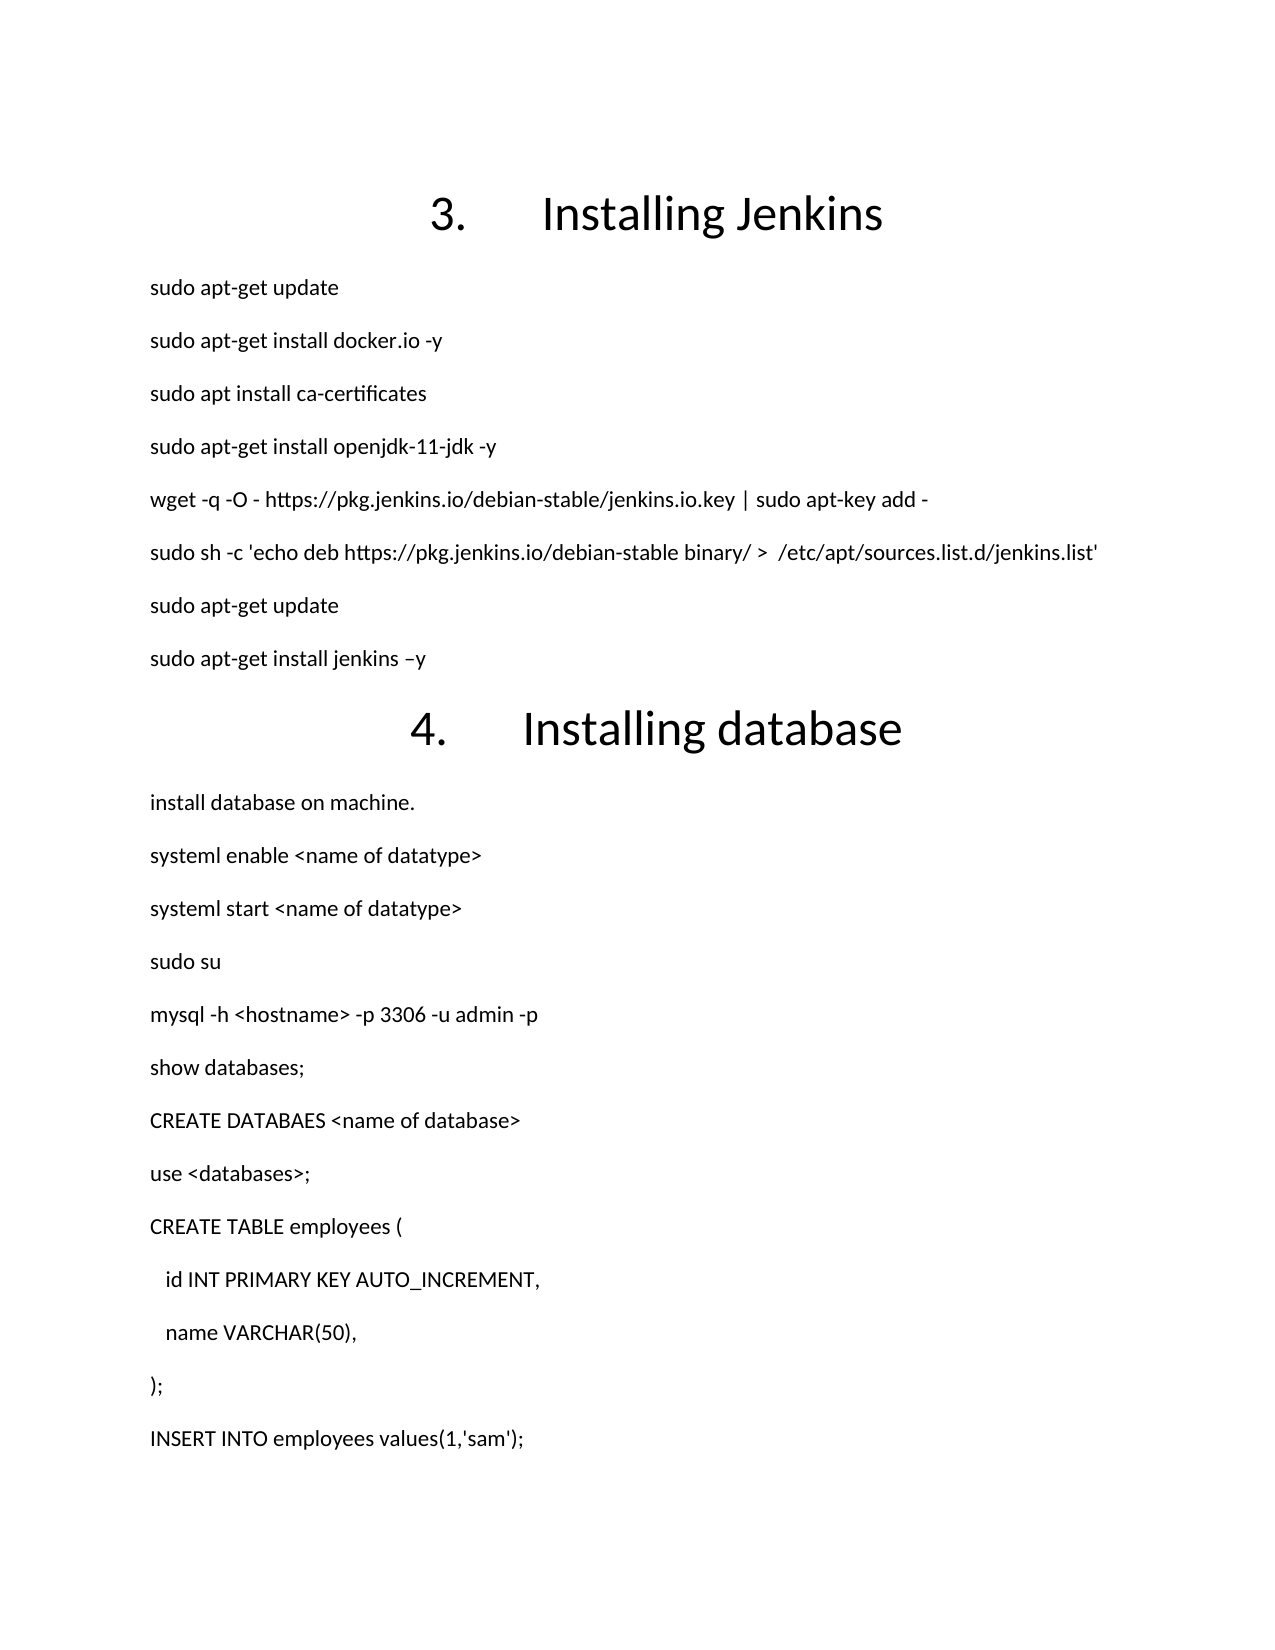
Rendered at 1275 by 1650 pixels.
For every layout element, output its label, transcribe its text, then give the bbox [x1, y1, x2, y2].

text wget -q -O - https://pkg.jenkins.io/debian-stable/jenkins.io.key | sudo apt-key add - [150, 485, 1125, 513]
text sudo apt-get install jenkins –y [150, 644, 1125, 672]
text ); [150, 1371, 1125, 1399]
list Installing database [187, 697, 1125, 758]
text systeml enable <name of datatype> [150, 841, 1125, 869]
text name VARCHAR(50), [150, 1318, 1125, 1346]
text show databases; [150, 1053, 1125, 1081]
text INSERT INTO employees values(1,'sam'); [150, 1424, 1125, 1452]
text sudo apt-get install docker.io -y [150, 326, 1125, 354]
text systeml start <name of datatype> [150, 894, 1125, 922]
text CREATE TABLE employees ( [150, 1212, 1125, 1240]
text install database on machine. [150, 788, 1125, 816]
text CREATE DATABAES <name of database> [150, 1106, 1125, 1134]
text sudo apt-get update [150, 273, 1125, 301]
list Installing Jenkins [187, 182, 1125, 243]
text sudo sh -c 'echo deb https://pkg.jenkins.io/debian-stable binary/ > /etc/apt/sources.list.d/jenkins.list' [150, 538, 1125, 566]
text sudo apt-get install openjdk-11-jdk -y [150, 432, 1125, 460]
text use <databases>; [150, 1159, 1125, 1187]
text sudo apt install ca-certificates [150, 379, 1125, 407]
text sudo apt-get update [150, 591, 1125, 619]
text id INT PRIMARY KEY AUTO_INCREMENT, [150, 1265, 1125, 1293]
text sudo su [150, 947, 1125, 975]
text mysql -h <hostname> -p 3306 -u admin -p [150, 1000, 1125, 1028]
